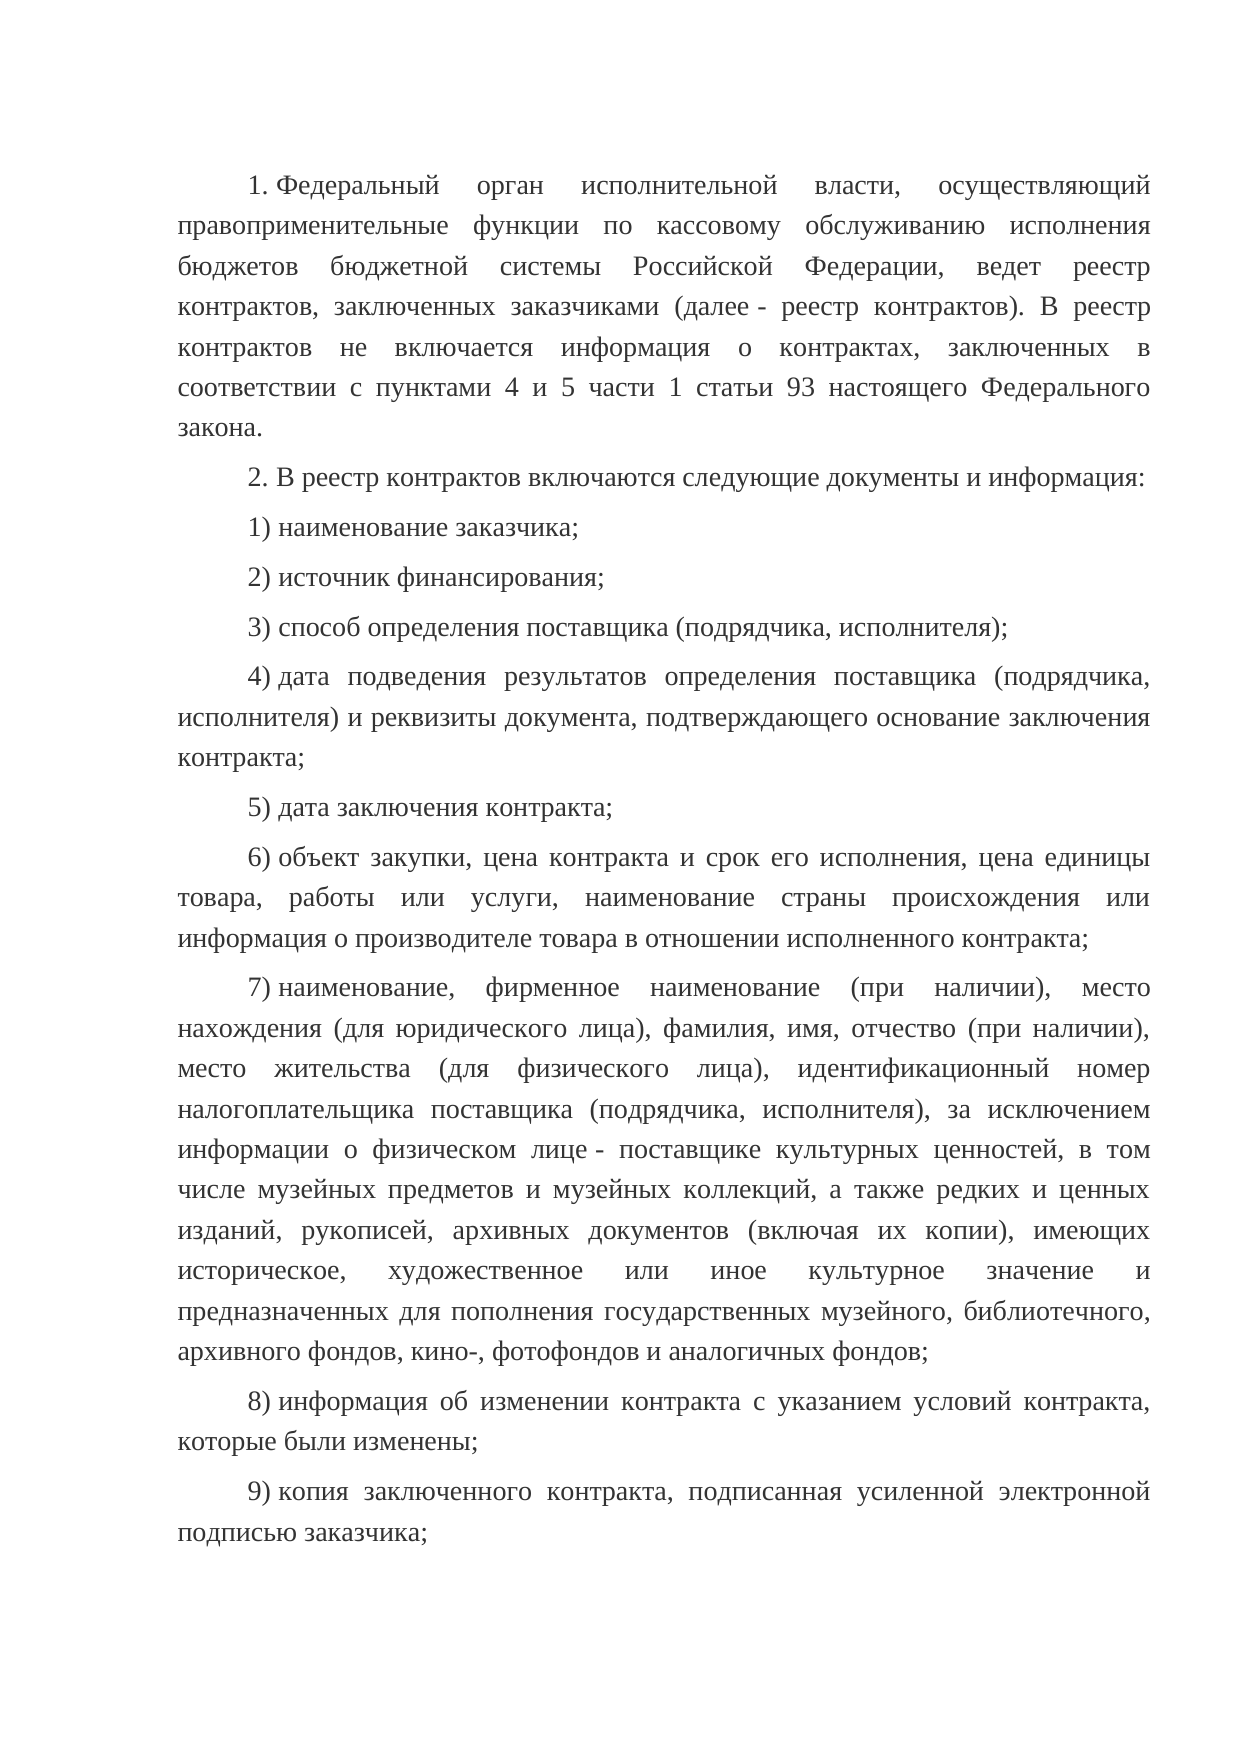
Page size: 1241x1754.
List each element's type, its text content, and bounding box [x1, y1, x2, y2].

text 3) способ определения поставщика (подрядчика, исполнителя); [177, 609, 1152, 642]
text 5) дата заключения контракта; [177, 790, 1152, 822]
text 6) объект закупки, цена контракта и срок его исполнения, цена единицы товара, работы или услуги, наименование страны происхождения или информация о производителе товара в отношении исполненного контракта; [177, 840, 1152, 953]
text 1. Федеральный орган исполнительной власти, осуществляющий правоприменительные функции по кассовому обслуживанию исполнения бюджетов бюджетной системы Российской Федерации, ведет реестр контрактов, заключенных заказчиками (далее - реестр контрактов). В реестр контрактов не включается информация о контрактах, заключенных в соответствии с пунктами 4 и 5 части 1 статьи 93 настоящего Федерального закона. [177, 168, 1152, 443]
text 2. В реестр контрактов включаются следующие документы и информация: [177, 460, 1152, 493]
text 2) источник финансирования; [177, 560, 1152, 592]
text 7) наименование, фирменное наименование (при наличии), место нахождения (для юридического лица), фамилия, имя, отчество (при наличии), место жительства (для физического лица), идентификационный номер налогоплательщика поставщика (подрядчика, исполнителя), за исключением информации о физическом лице - поставщике культурных ценностей, в том числе музейных предметов и музейных коллекций, а также редких и ценных изданий, рукописей, архивных документов (включая их копии), имеющих историческое, художественное или иное культурное значение и предназначенных для пополнения государственных музейного, библиотечного, архивного фондов, кино-, фотофондов и аналогичных фондов; [177, 970, 1152, 1367]
text 9) копия заключенного контракта, подписанная усиленной электронной подписью заказчика; [177, 1474, 1152, 1547]
text 1) наименование заказчика; [177, 510, 1152, 542]
text 4) дата подведения результатов определения поставщика (подрядчика, исполнителя) и реквизиты документа, подтверждающего основание заключения контракта; [177, 659, 1152, 773]
text 8) информация об изменении контракта с указанием условий контракта, которые были изменены; [177, 1384, 1152, 1457]
